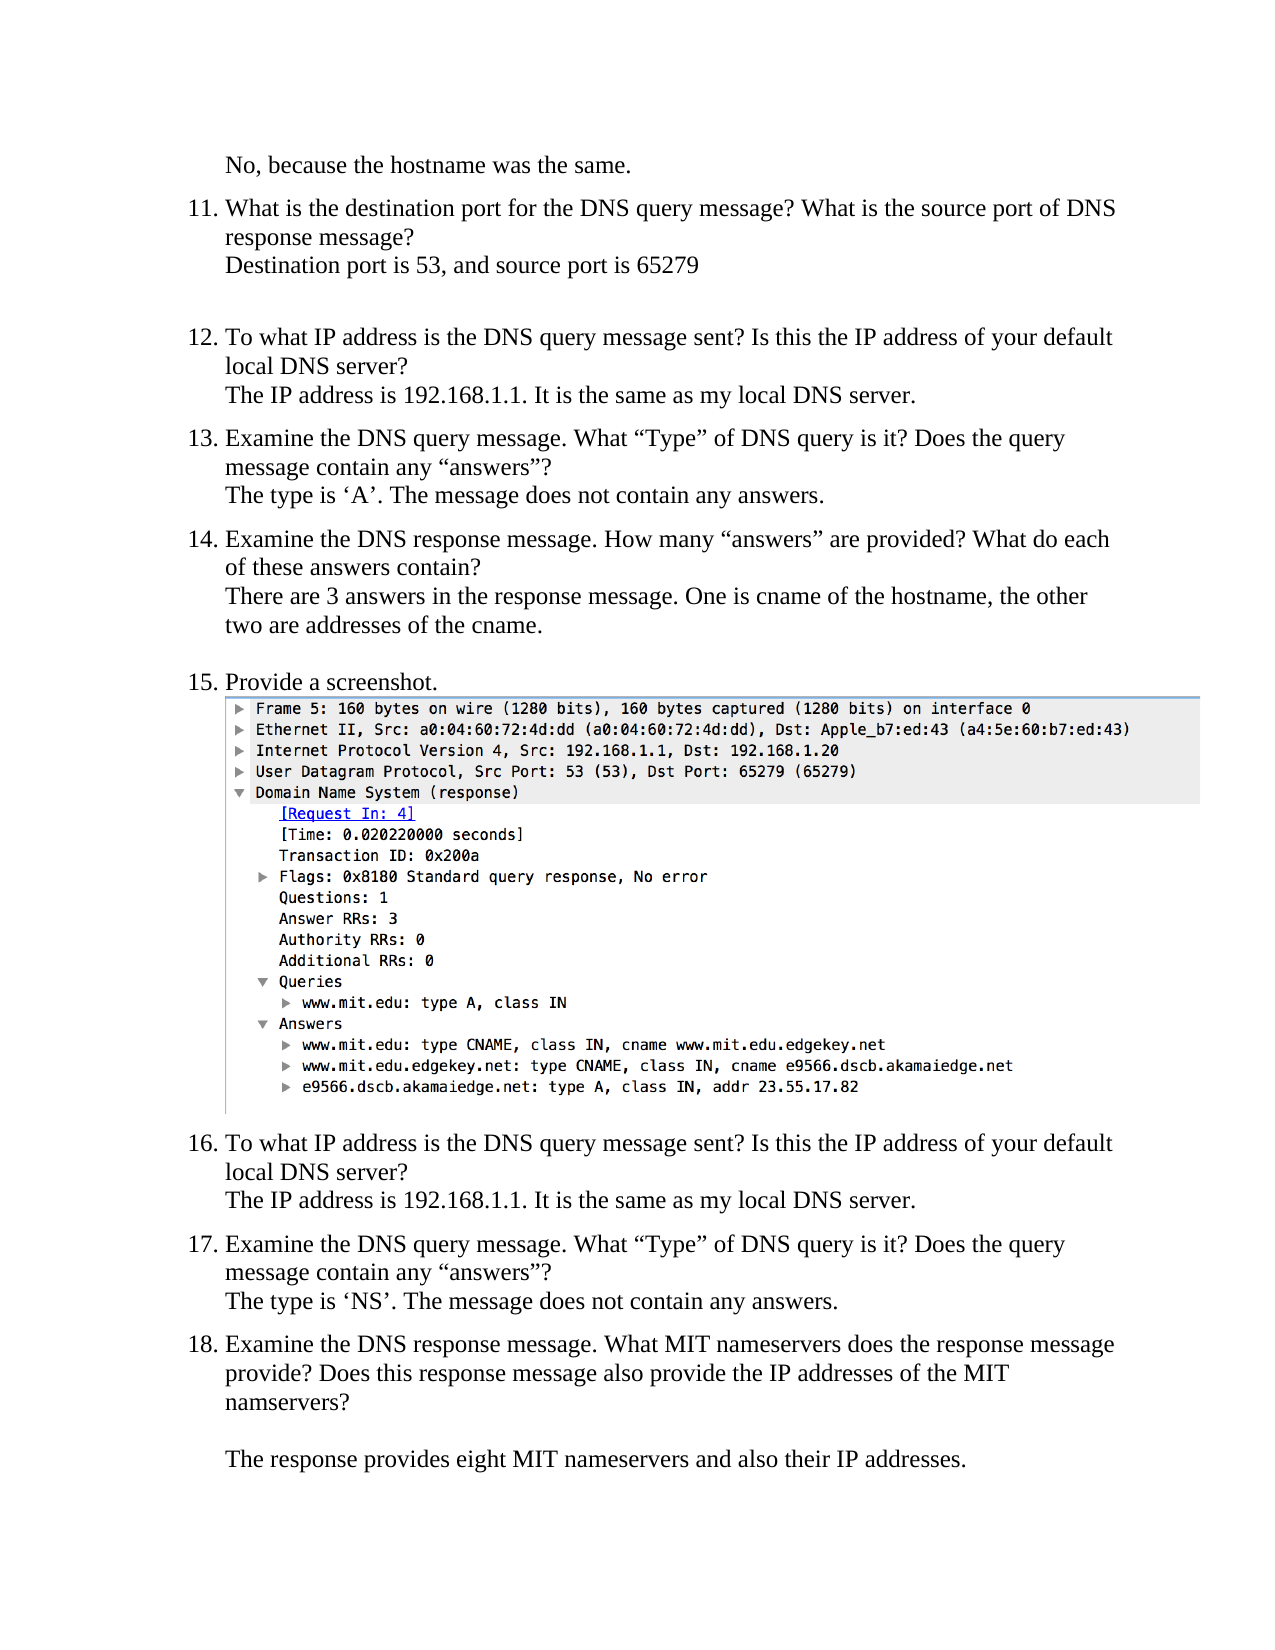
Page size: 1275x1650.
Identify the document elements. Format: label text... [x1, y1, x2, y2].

list Examine the DNS response message. How many “answers” are provided? What do each of these answers contain? [187, 524, 1125, 581]
list The type is ‘NS’. The message does not contain any answers. [225, 1286, 1125, 1315]
list Destination port is 53, and source port is 65279 [225, 251, 1125, 279]
list To what IP address is the DNS query message sent? Is this the IP address of your default local DNS server? [187, 1128, 1125, 1186]
list Examine the DNS query message. What “Type” of DNS query is it? Does the query message contain any “answers”? [187, 423, 1125, 481]
list Provide a screenshot. [187, 667, 1125, 696]
text The response provides eight MIT nameservers and also their IP addresses. [225, 1444, 1125, 1473]
list What is the destination port for the DNS query message? What is the source port of DNS response message? [187, 193, 1125, 251]
list Examine the DNS query message. What “Type” of DNS query is it? Does the query message contain any “answers”? [187, 1229, 1125, 1286]
list The IP address is 192.168.1.1. It is the same as my local DNS server. [225, 380, 1125, 409]
list To what IP address is the DNS query message sent? Is this the IP address of your default local DNS server? [187, 322, 1125, 380]
list The IP address is 192.168.1.1. It is the same as my local DNS server. [225, 1186, 1125, 1214]
text No, because the hostname was the same. [225, 150, 1125, 179]
list The type is ‘A’. The message does not contain any answers. [225, 481, 1125, 509]
picture [225, 696, 1200, 1114]
list There are 3 answers in the response message. One is cname of the hostname, the other two are addresses of the cname. [225, 581, 1125, 639]
list Examine the DNS response message. What MIT nameservers does the response message provide? Does this response message also provide the IP addresses of the MIT namservers? [187, 1329, 1125, 1416]
